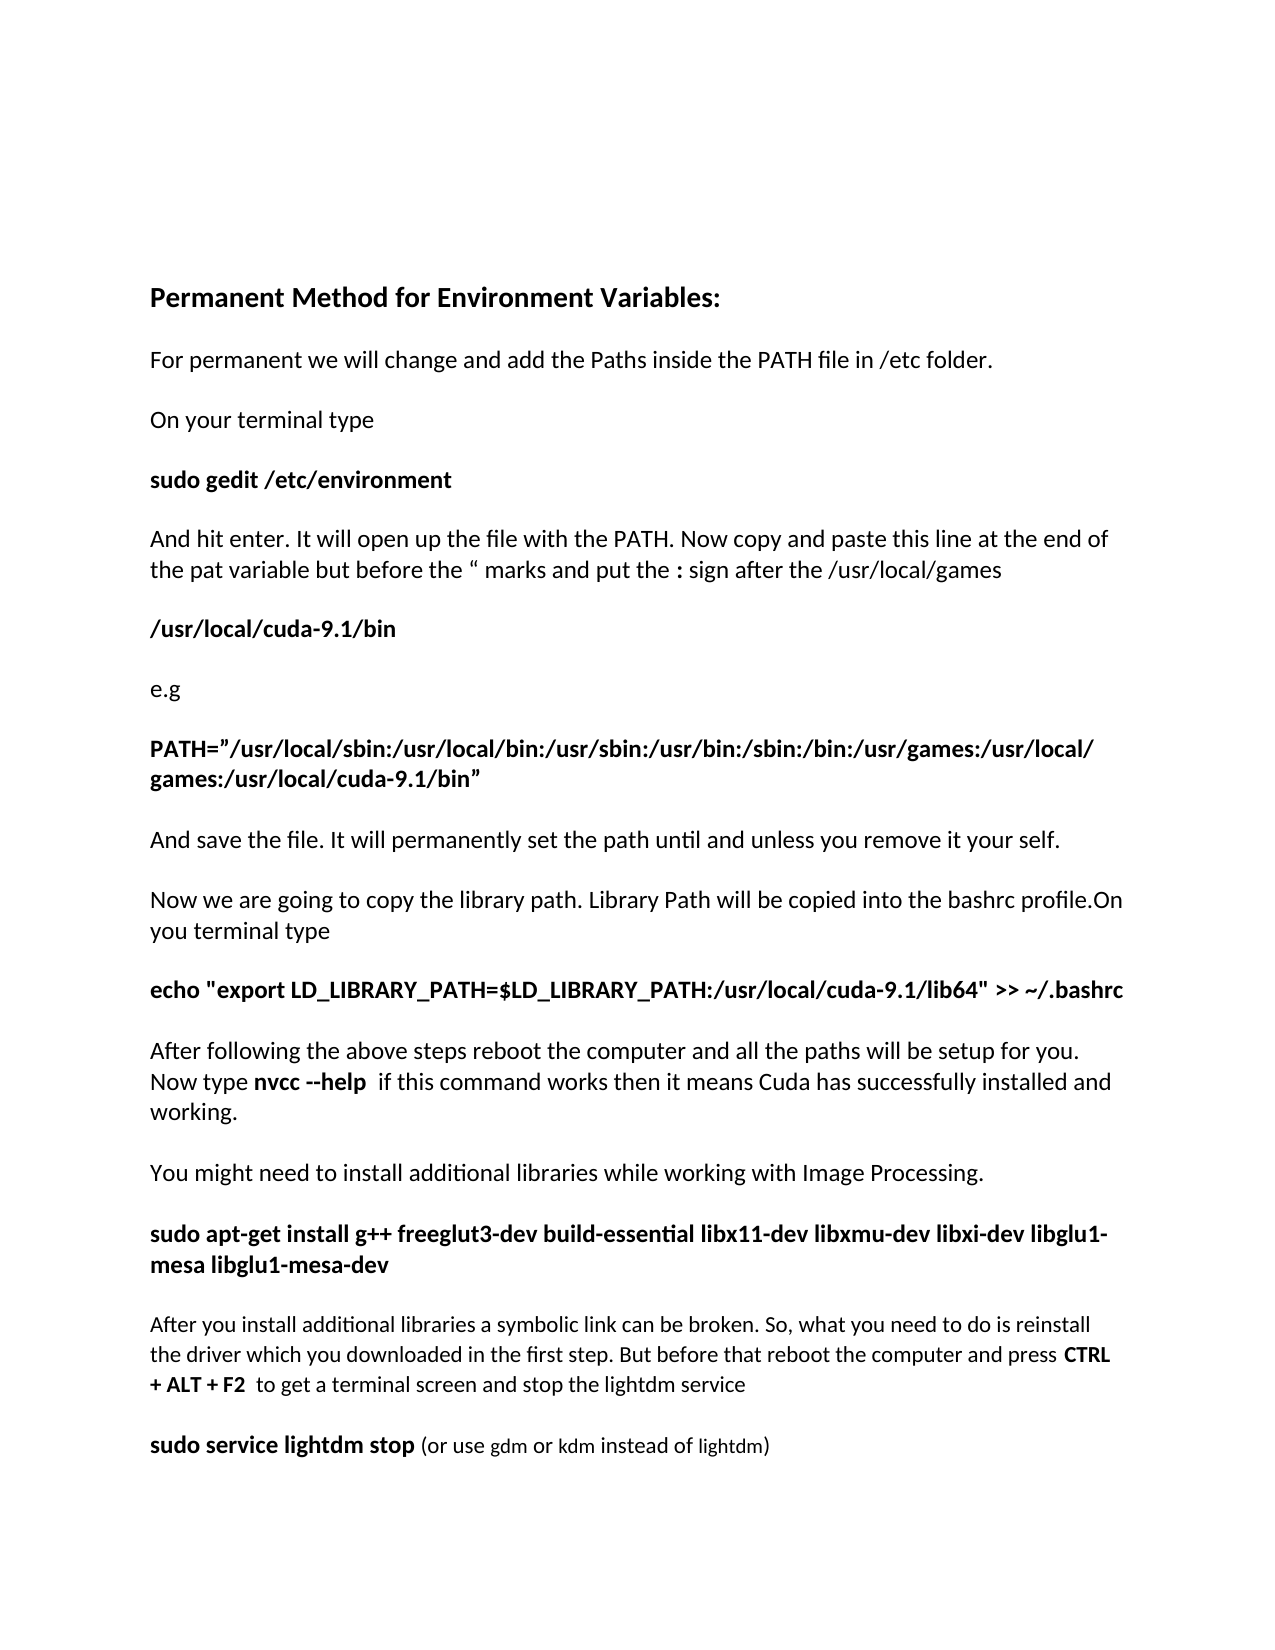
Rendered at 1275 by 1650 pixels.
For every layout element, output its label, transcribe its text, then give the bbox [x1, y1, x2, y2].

text And hit enter. It will open up the file with the PATH. Now copy and paste this line at the end of the pat variable but before the “ marks and put the : sign after the /usr/local/games [150, 523, 1125, 584]
text You might need to install additional libraries while working with Image Processing. [150, 1158, 1125, 1188]
text Now we are going to copy the library path. Library Path will be copied into the bashrc profile.On you terminal type [150, 884, 1125, 945]
text e.g [150, 673, 1125, 704]
text After following the above steps reboot the computer and all the paths will be setup for you. Now type nvcc --help if this command works then it means Cuda has successfully installed and working. [150, 1036, 1125, 1127]
text Permanent Method for Environment Variables: [150, 279, 1125, 315]
text PATH=”/usr/local/sbin:/usr/local/bin:/usr/sbin:/usr/bin:/sbin:/bin:/usr/games:/usr/local/games:/usr/local/cuda-9.1/bin” [150, 733, 1125, 794]
text On your terminal type [150, 404, 1125, 434]
text For permanent we will change and add the Paths inside the PATH file in /etc folder. [150, 344, 1125, 375]
text sudo apt-get install g++ freeglut3-dev build-essential libx11-dev libxmu-dev libxi-dev libglu1-mesa libglu1-mesa-dev [150, 1219, 1125, 1280]
text echo "export LD_LIBRARY_PATH=$LD_LIBRARY_PATH:/usr/local/cuda-9.1/lib64" >> ~/.bashrc [150, 974, 1125, 1005]
text sudo gedit /etc/environment [150, 464, 1125, 494]
text And save the file. It will permanently set the path until and unless you remove it your self. [150, 824, 1125, 855]
text /usr/local/cuda-9.1/bin [150, 614, 1125, 644]
text After you install additional libraries a symbolic link can be broken. So, what you need to do is reinstall the driver which you downloaded in the first step. But before that reboot the computer and press CTRL + ALT + F2 to get a terminal screen and stop the lightdm service [150, 1280, 1125, 1398]
text sudo service lightdm stop (or use gdm or kdm instead of lightdm) [150, 1430, 1125, 1460]
